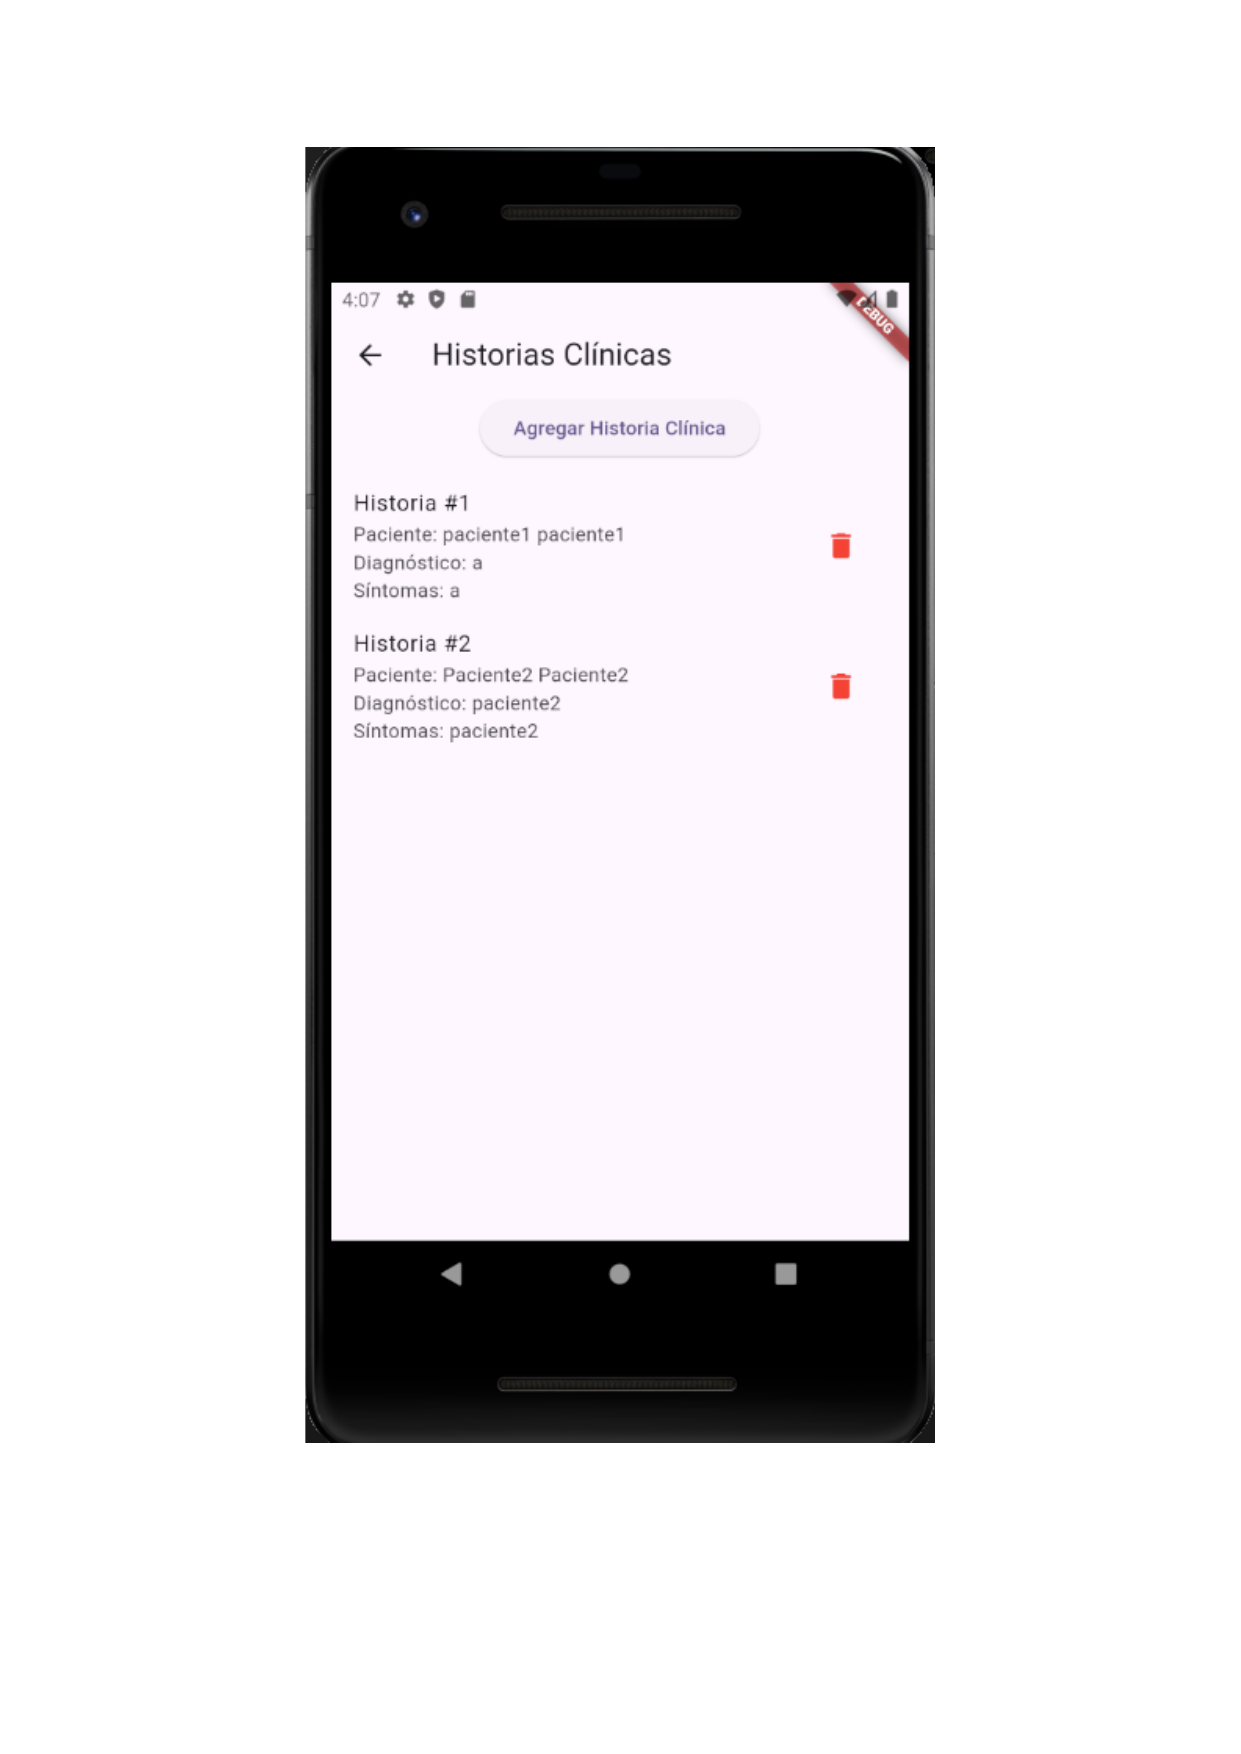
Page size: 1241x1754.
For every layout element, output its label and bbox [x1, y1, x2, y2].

picture [305, 147, 935, 1443]
